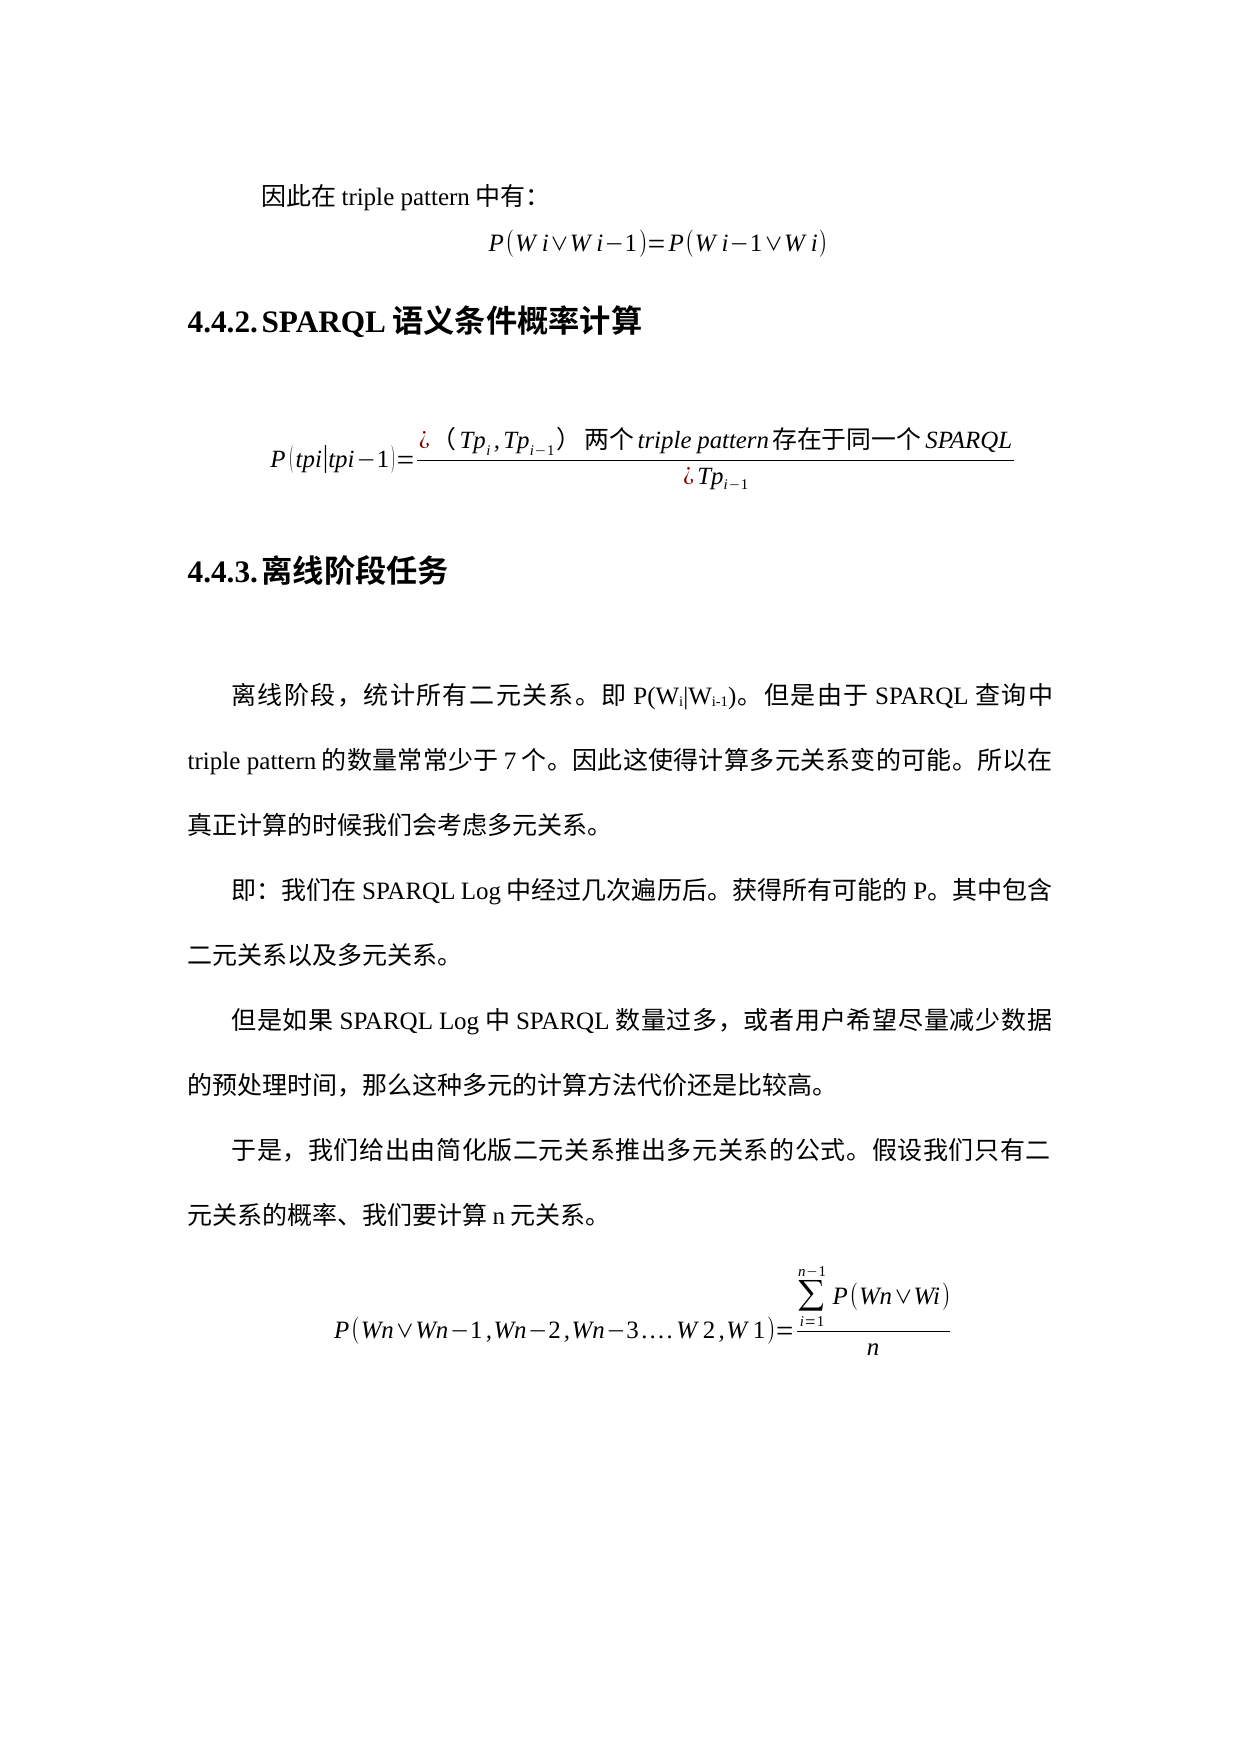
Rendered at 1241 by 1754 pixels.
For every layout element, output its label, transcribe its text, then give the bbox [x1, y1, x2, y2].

subtitle 离线阶段任务 [187, 536, 1053, 601]
text 但是如果SPARQL Log中SPARQL数量过多，或者用户希望尽量减少数据的预处理时间，那么这种多元的计算方法代价还是比较高。 [187, 986, 1053, 1116]
subtitle SPARQL语义条件概率计算 [187, 287, 1053, 352]
text 于是，我们给出由简化版二元关系推出多元关系的公式。假设我们只有二元关系的概率、我们要计算n元关系。 [187, 1116, 1053, 1246]
text 即：我们在SPARQL Log中经过几次遍历后。获得所有可能的P。其中包含二元关系以及多元关系。 [187, 856, 1053, 986]
text 离线阶段，统计所有二元关系。即P(Wi|Wi-1)。但是由于SPARQL查询中triple pattern的数量常常少于7个。因此这使得计算多元关系变的可能。所以在真正计算的时候我们会考虑多元关系。 [187, 661, 1053, 856]
text 因此在triple pattern中有： [231, 162, 1053, 227]
